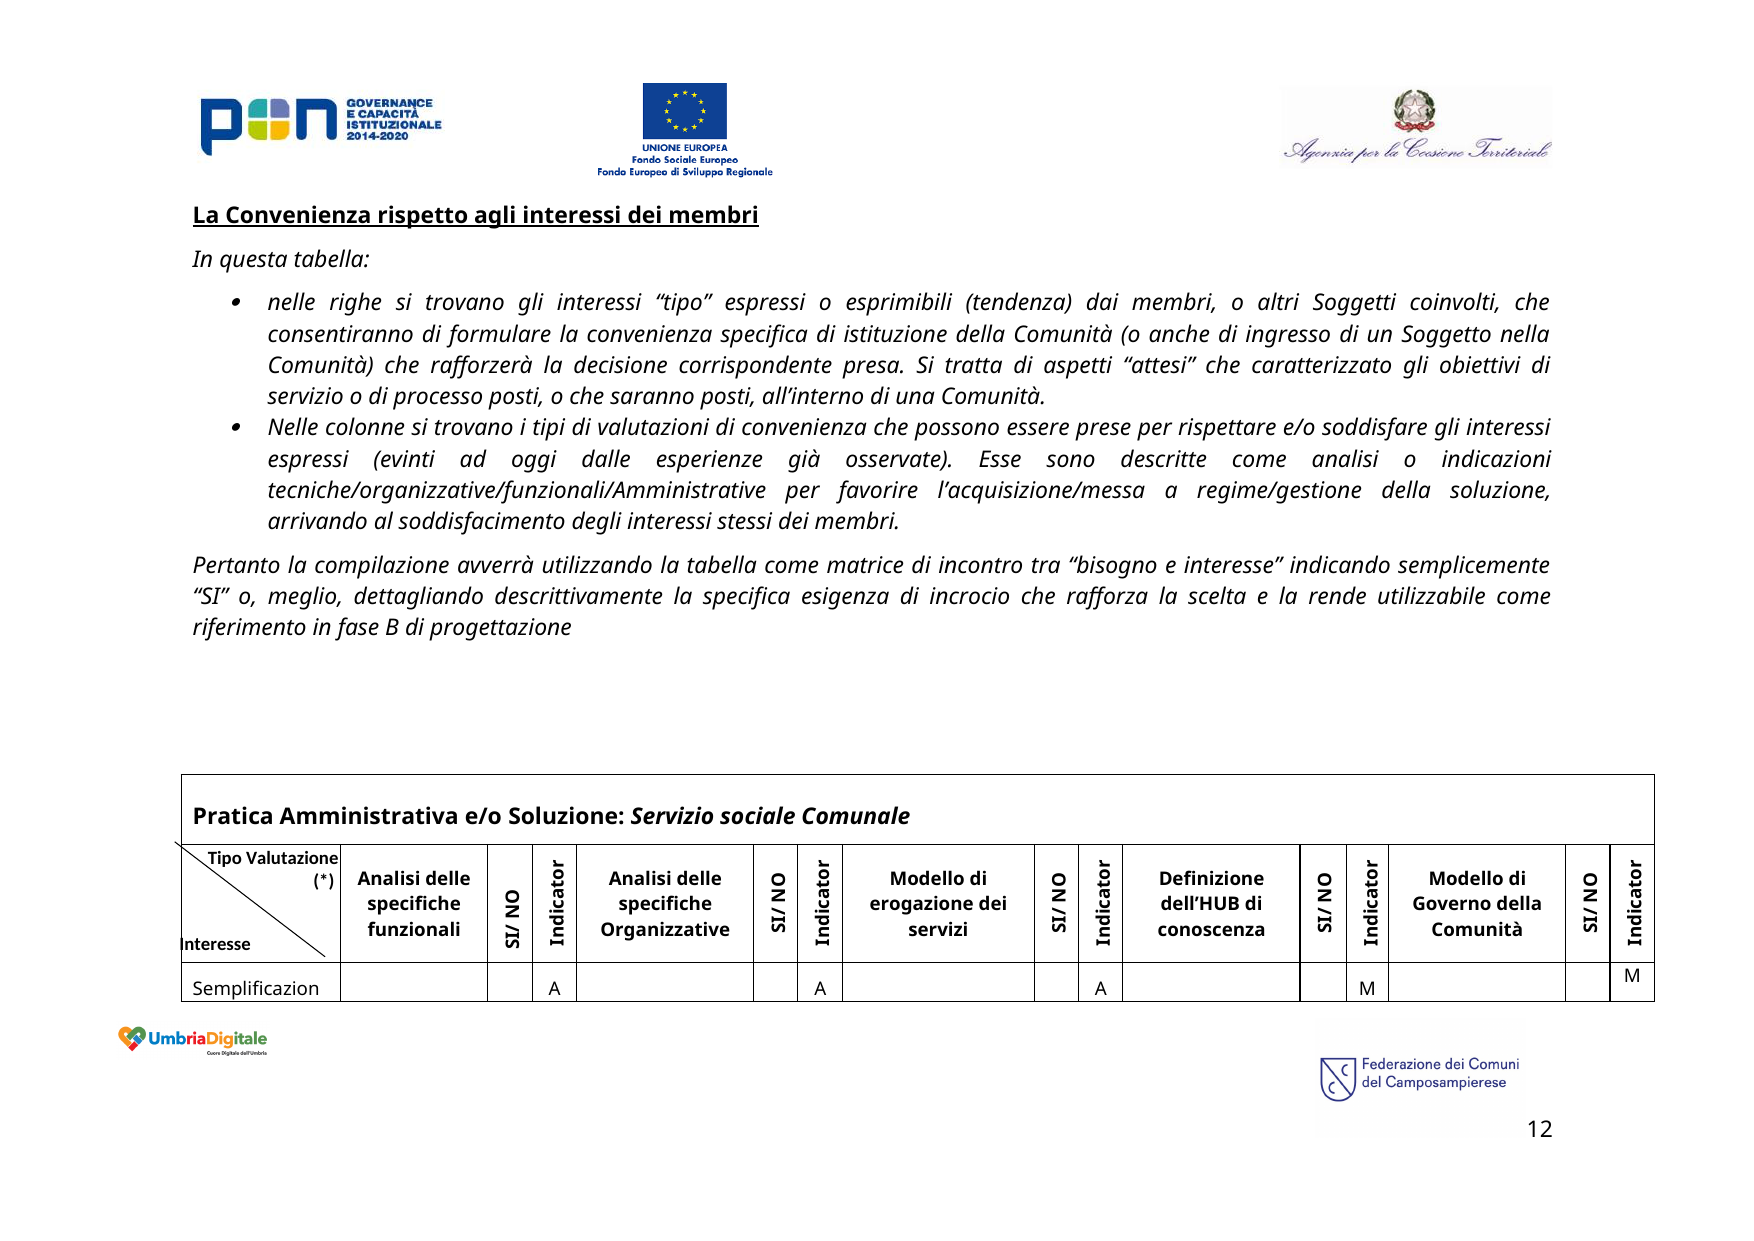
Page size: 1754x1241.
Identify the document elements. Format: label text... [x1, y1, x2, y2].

list Nelle colonne si trovano i tipi di valutazioni di convenienza che possono essere prese per rispettare e/o soddisfare gli interessi espressi (evinti ad oggi dalle esperienze già osservate). Esse sono descritte come analisi o indicazioni tecniche/organizzative/funzionali/Amministrative per favorire l’acquisizione/messa a regime/gestione della soluzione, arrivando al soddisfacimento degli interessi stessi dei membri. [230, 411, 1553, 536]
table_cell Indicatore [1611, 845, 1654, 962]
table_cell [182, 845, 340, 962]
table_cell SI/ NO [1035, 845, 1078, 962]
text Pertanto la compilazione avverrà utilizzando la tabella come matrice di incontro tra “bisogno e interesse” indicando semplicemente “SI” o, meglio, dettagliando descrittivamente la specifica esigenza di incrocio che rafforza la scelta e la rende utilizzabile come riferimento in fase B di progettazione [192, 549, 1553, 643]
table_cell [754, 963, 797, 1001]
table_cell [341, 963, 487, 1001]
table_cell Modello di Governo della Comunità [1389, 845, 1565, 962]
table_cell Indicatore [798, 845, 842, 962]
table_cell SI/ NO [1566, 845, 1609, 962]
table_cell Analisi delle specifiche Organizzative [577, 845, 753, 962]
table_cell M [1347, 963, 1388, 1001]
table_cell [1566, 963, 1609, 1001]
list nelle righe si trovano gli interessi “tipo” espressi o esprimibili (tendenza) dai membri, o altri Soggetti coinvolti, che consentiranno di formulare la convenienza specifica di istituzione della Comunità (o anche di ingresso di un Soggetto nella Comunità) che rafforzerà la decisione corrispondente presa. Si tratta di aspetti “attesi” che caratterizzato gli obiettivi di servizio o di processo posti, o che saranno posti, all’interno di una Comunità. [230, 286, 1553, 411]
text In questa tabella: [192, 243, 1553, 274]
table_cell SI/ NO [1301, 845, 1346, 962]
table_cell Analisi delle specifiche funzionali [341, 845, 487, 962]
table_cell A [533, 963, 576, 1001]
table_cell [577, 963, 753, 1001]
table_cell [1389, 963, 1565, 1001]
picture [1315, 1018, 1527, 1138]
table_cell [1301, 963, 1346, 1001]
table_cell [1035, 963, 1078, 1001]
table_cell Modello di erogazione dei servizi [843, 845, 1034, 962]
table_cell Indicatore [1079, 845, 1122, 962]
table_cell Indicatore (**) [533, 845, 576, 962]
picture [115, 1021, 270, 1060]
table_cell A [798, 963, 842, 1001]
table_cell Definizione dell’HUB di conoscenza [1123, 845, 1299, 962]
text La Convenienza rispetto agli interessi dei membri [192, 199, 1553, 230]
table_cell SI/ NO [754, 845, 797, 962]
table_cell Semplificazione Amm. [182, 963, 340, 1001]
table_header Pratica Amministrativa e/o Soluzione: Servizio sociale Comunale [182, 775, 1654, 844]
picture [192, 75, 446, 176]
table_cell M [1611, 963, 1654, 1001]
table_cell SI/ NO [488, 845, 532, 962]
table_cell [1123, 963, 1299, 1001]
table_cell [843, 963, 1034, 1001]
table_cell [488, 963, 532, 1001]
table_cell Indicatore [1347, 845, 1388, 962]
table_cell A [1079, 963, 1122, 1001]
